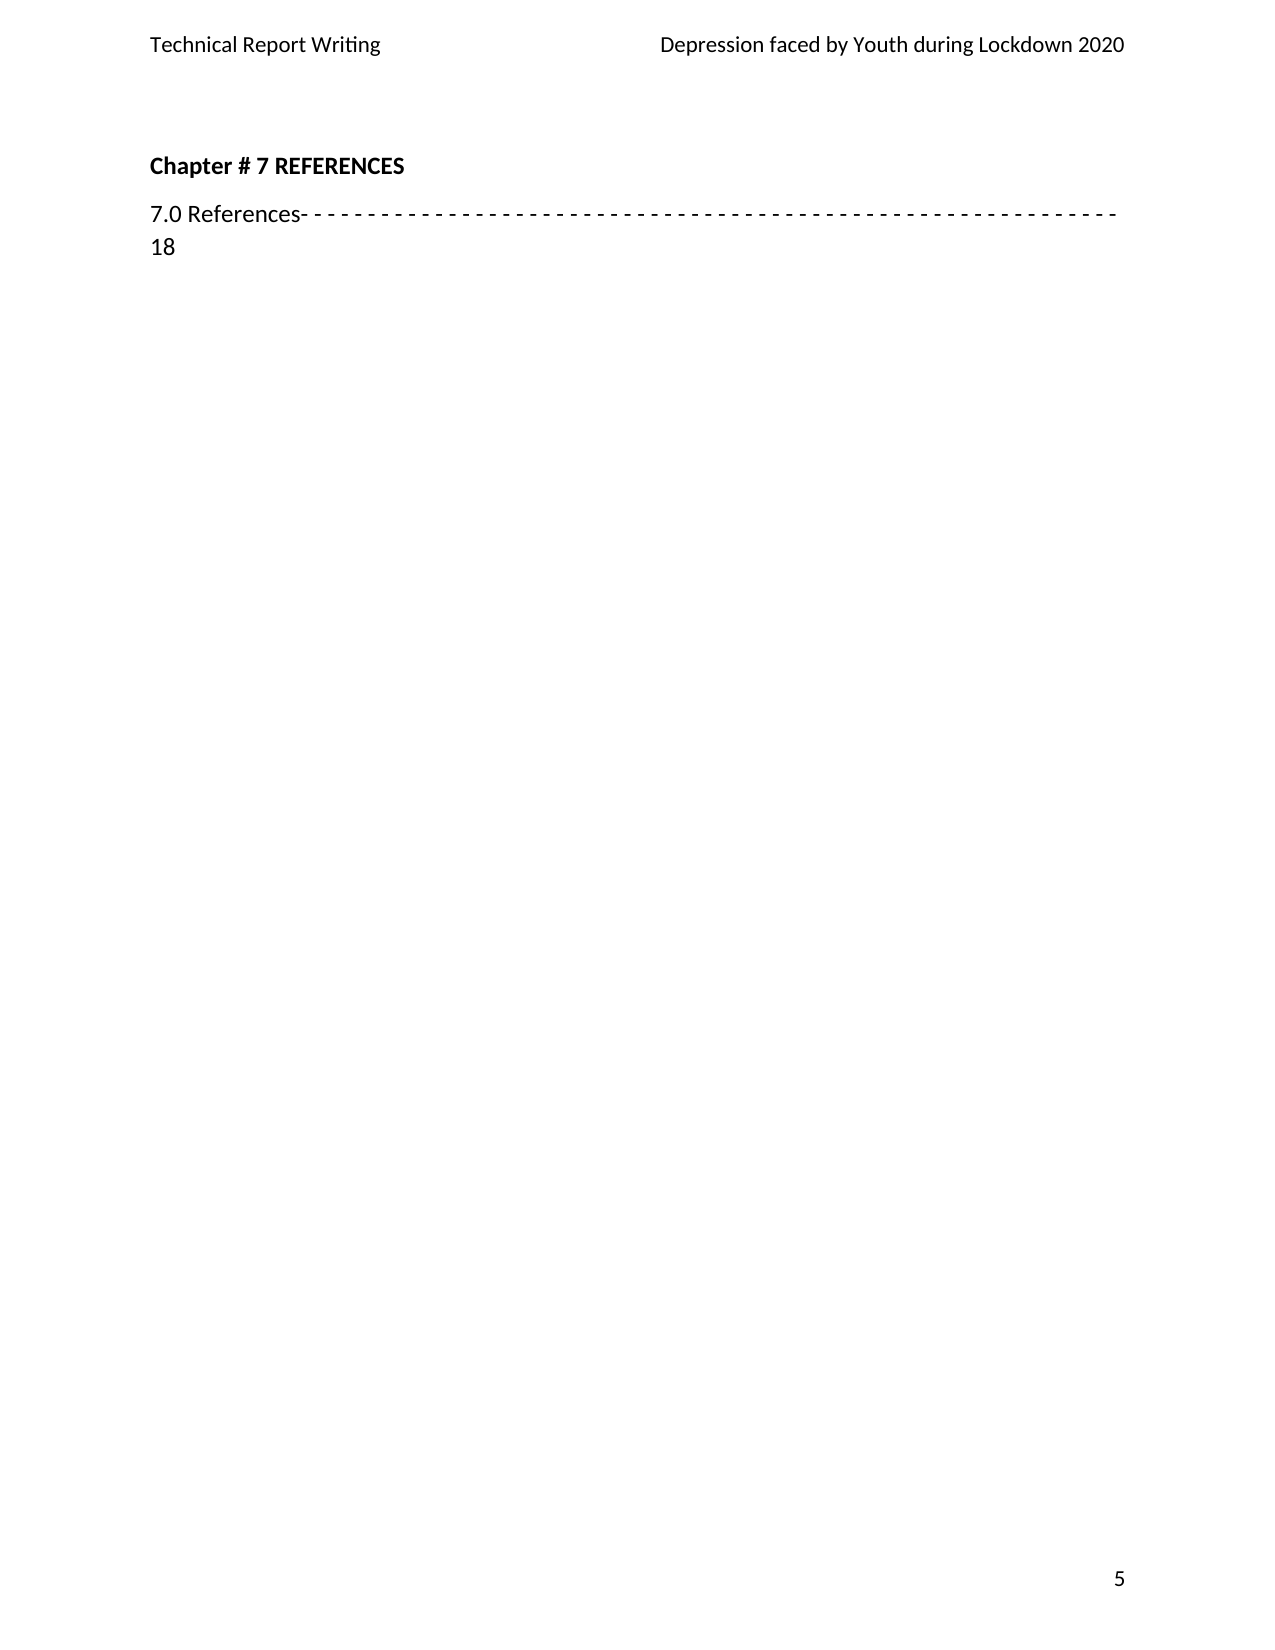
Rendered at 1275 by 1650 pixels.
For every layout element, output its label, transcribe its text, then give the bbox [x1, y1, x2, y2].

text 7.0 References- - - - - - - - - - - - - - - - - - - - - - - - - - - - - - - - - - - - - - - - - - - - - - - - - - - - - - - - - - - - -18 [150, 199, 1125, 261]
text Chapter # 7 REFERENCES [150, 150, 1125, 181]
